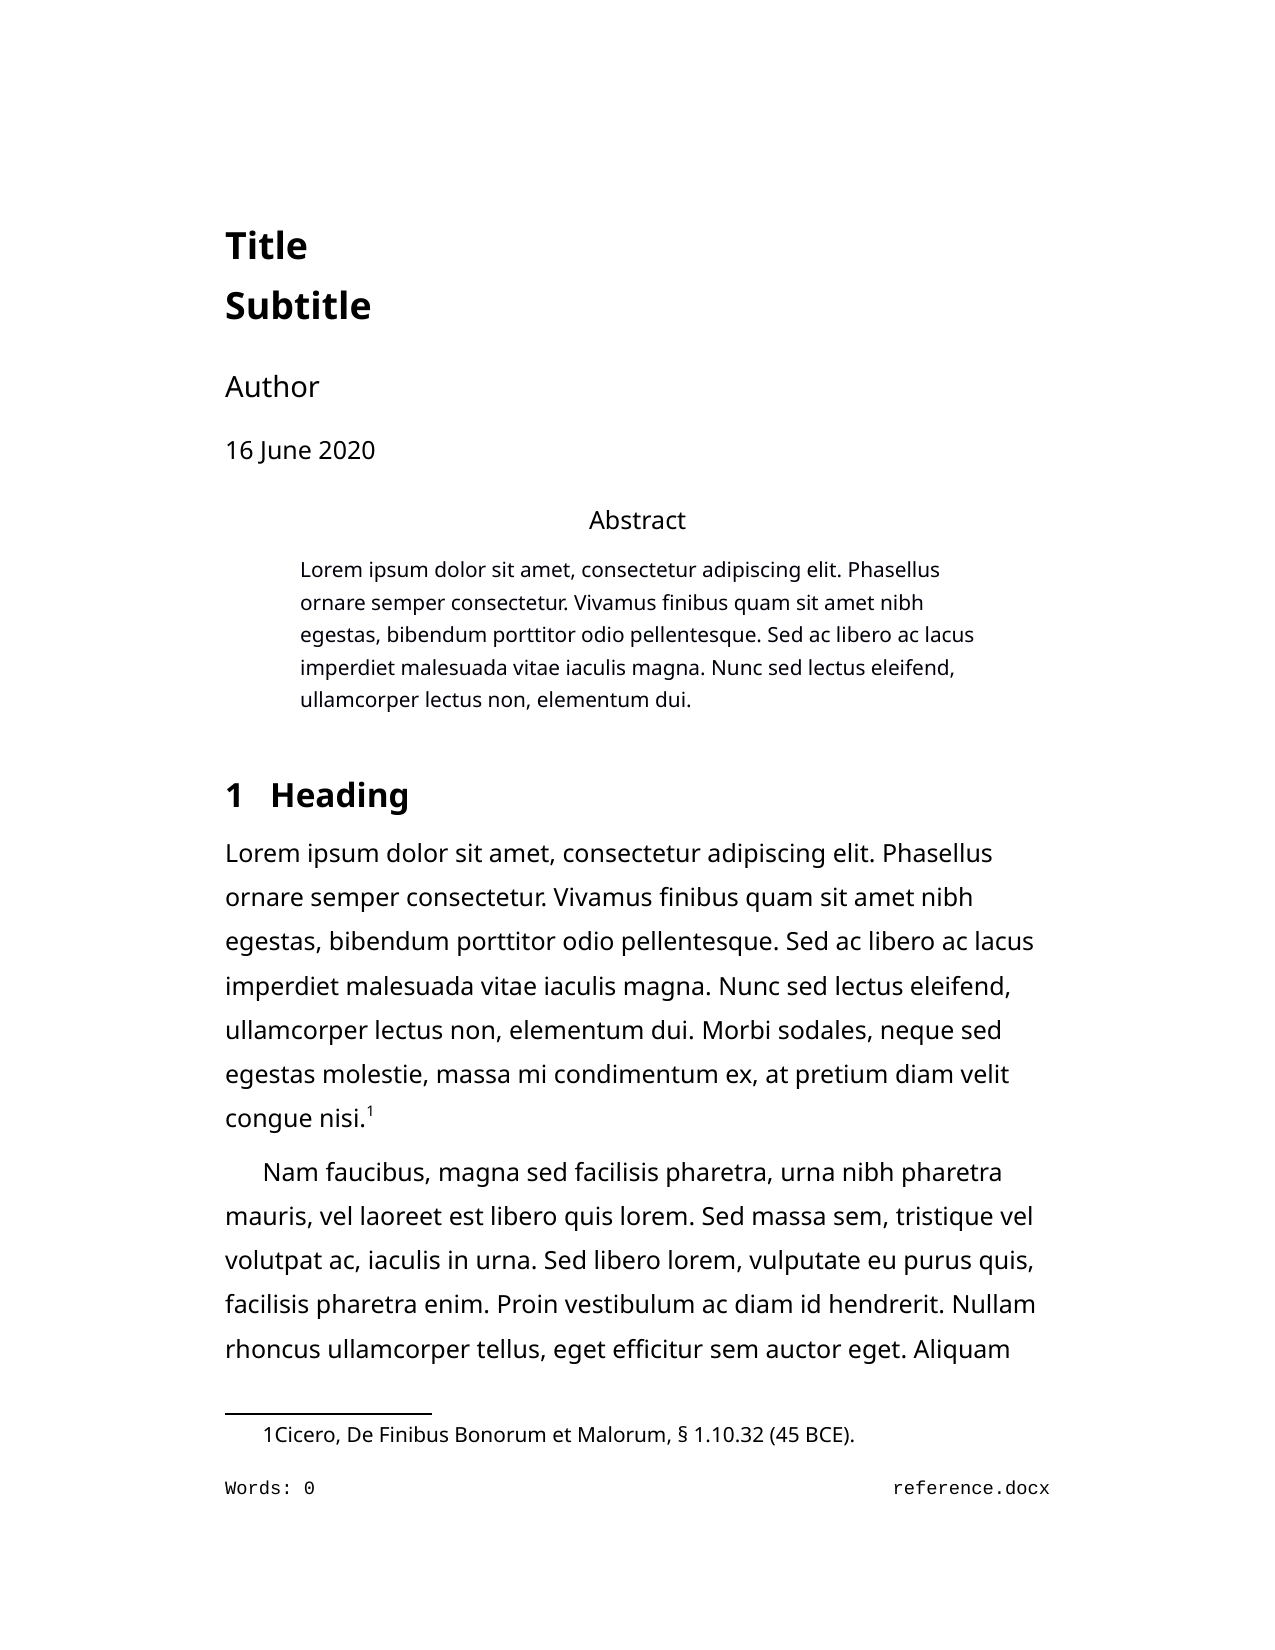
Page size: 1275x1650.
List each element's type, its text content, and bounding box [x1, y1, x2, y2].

subtitle Subtitle [225, 279, 1050, 330]
text Author [225, 366, 1050, 406]
text 16 June 2020 [225, 433, 1050, 467]
title Title [225, 219, 1050, 270]
subtitle Abstract [225, 503, 1050, 537]
text Lorem ipsum dolor sit amet, consectetur adipiscing elit. Phasellus ornare semper consectetur. Vivamus finibus quam sit amet nibh egestas, bibendum porttitor odio pellentesque. Sed ac libero ac lacus imperdiet malesuada vitae iaculis magna. Nunc sed lectus eleifend, ullamcorper lectus non, elementum dui. [300, 555, 975, 714]
text Lorem ipsum dolor sit amet, consectetur adipiscing elit. Phasellus ornare semper consectetur. Vivamus finibus quam sit amet nibh egestas, bibendum porttitor odio pellentesque. Sed ac libero ac lacus imperdiet malesuada vitae iaculis magna. Nunc sed lectus eleifend, ullamcorper lectus non, elementum dui. Morbi sodales, neque sed egestas molestie, massa mi condimentum ex, at pretium diam velit congue nisi. [225, 835, 1050, 1135]
subtitle Heading [225, 772, 1050, 817]
